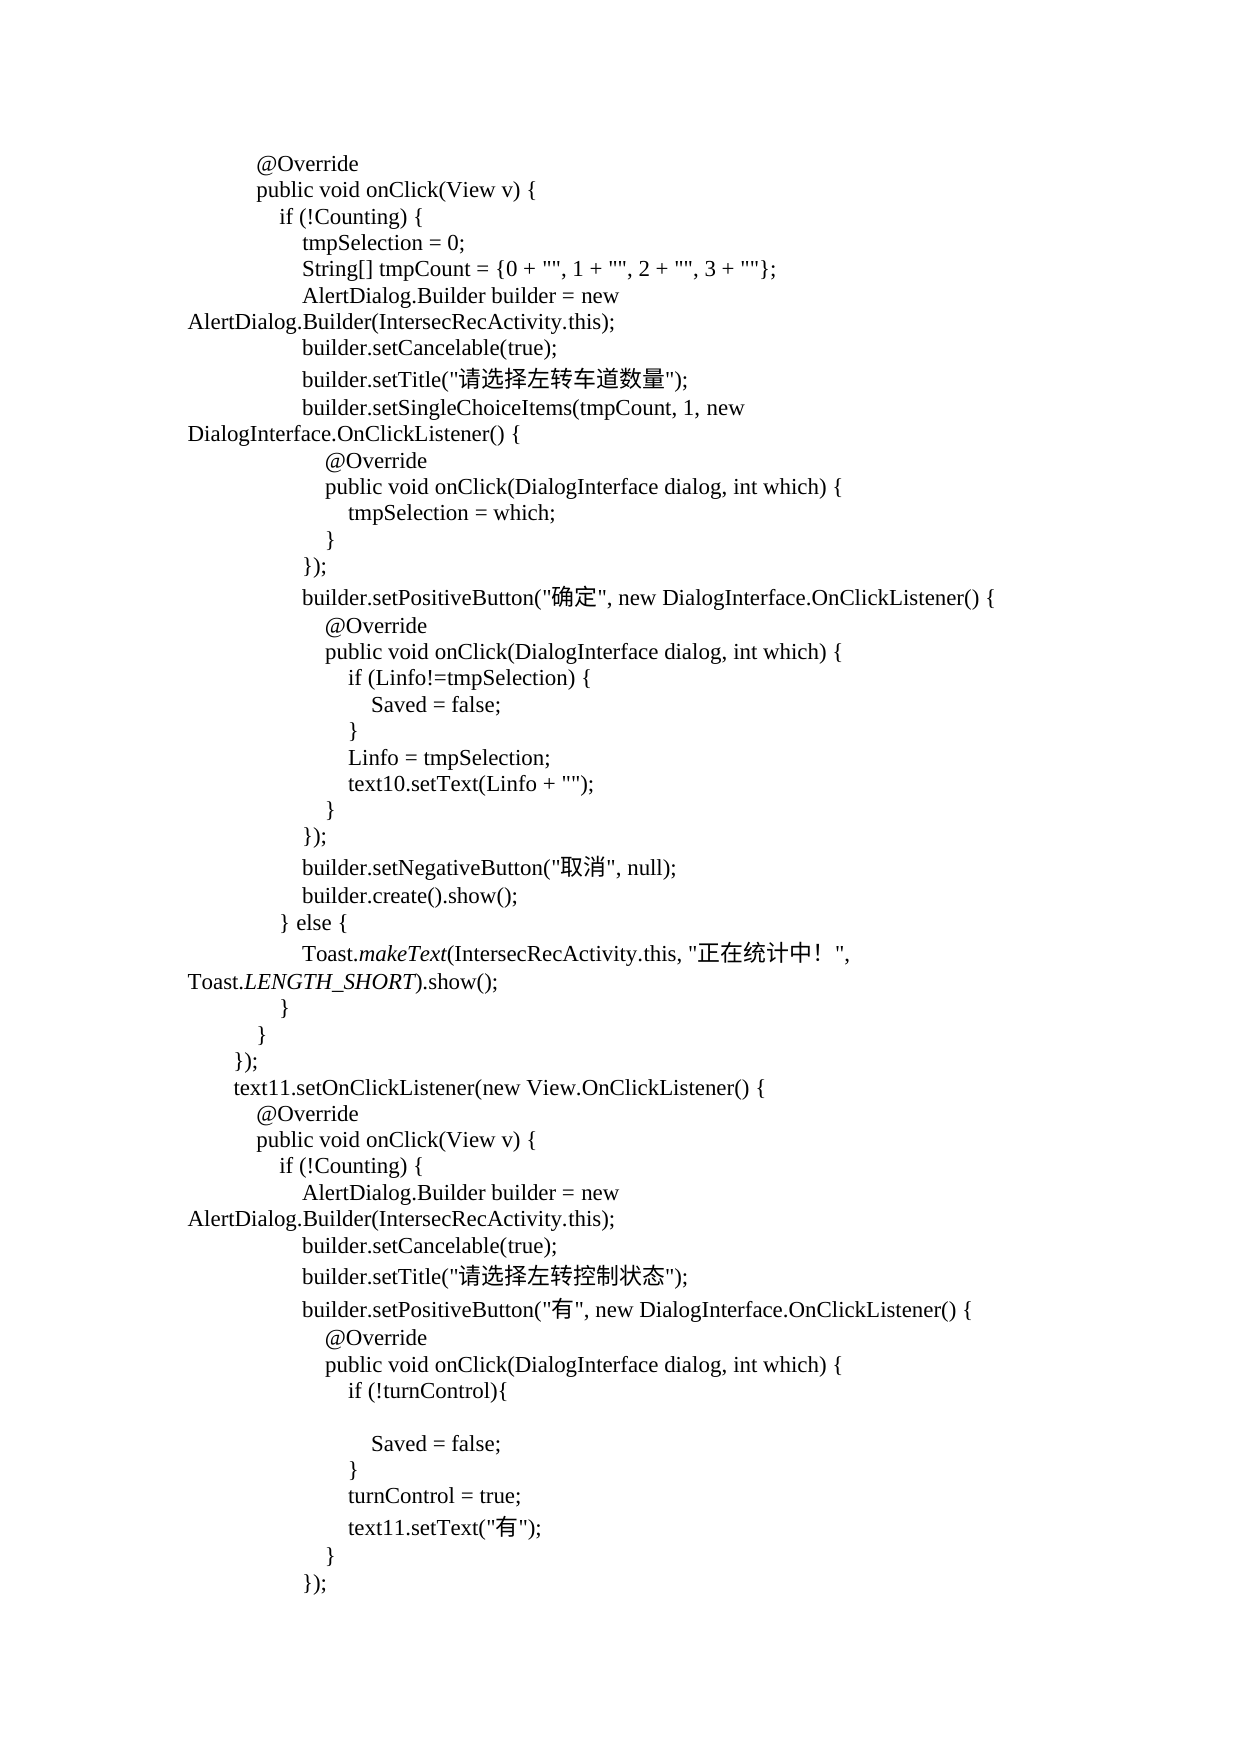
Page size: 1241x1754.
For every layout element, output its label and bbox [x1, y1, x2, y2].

text [187, 150, 1053, 1595]
